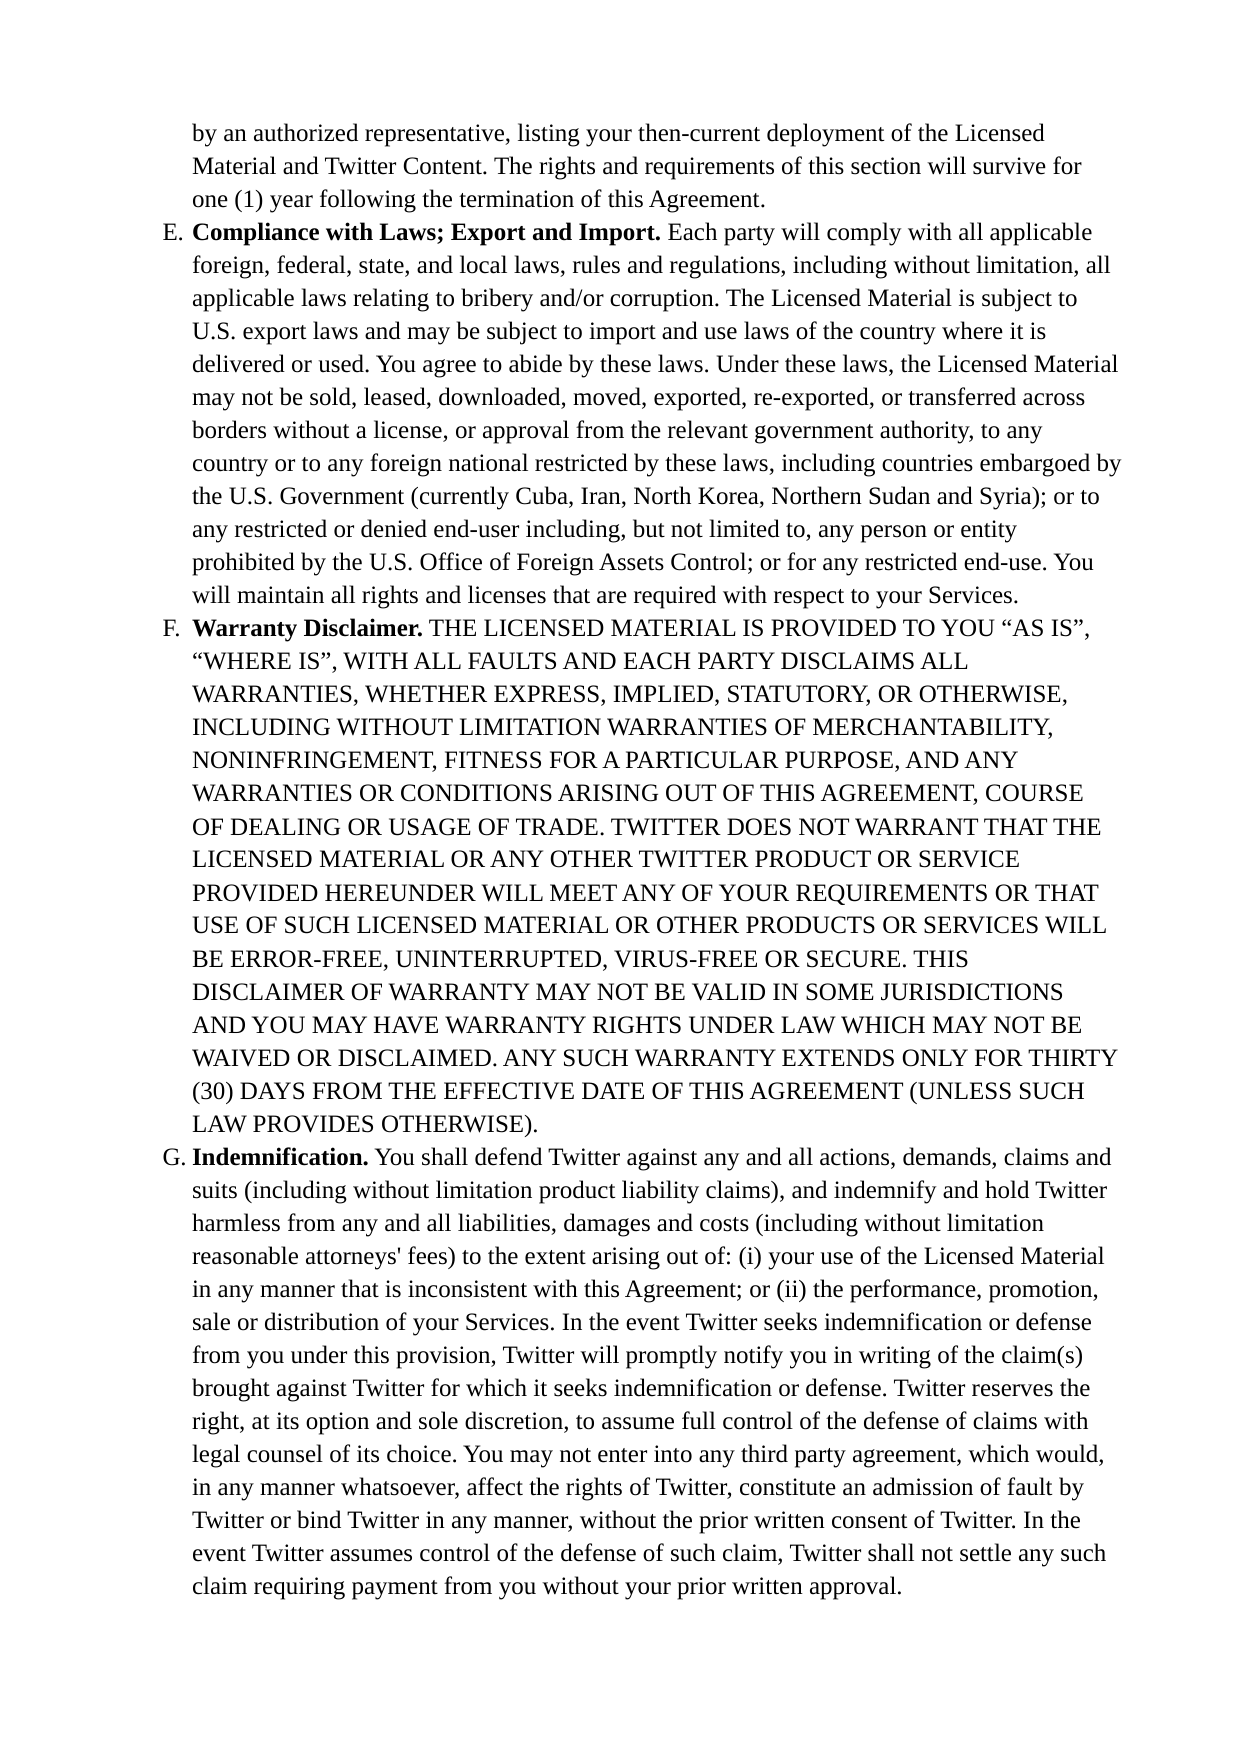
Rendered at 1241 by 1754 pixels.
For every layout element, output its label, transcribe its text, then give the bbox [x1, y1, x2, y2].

list Indemnification. You shall defend Twitter against any and all actions, demands, claims and suits (including without limitation product liability claims), and indemnify and hold Twitter harmless from any and all liabilities, damages and costs (including without limitation reasonable attorneys' fees) to the extent arising out of: (i) your use of the Licensed Material in any manner that is inconsistent with this Agreement; or (ii) the performance, promotion, sale or distribution of your Services. In the event Twitter seeks indemnification or defense from you under this provision, Twitter will promptly notify you in writing of the claim(s) brought against Twitter for which it seeks indemnification or defense. Twitter reserves the right, at its option and sole discretion, to assume full control of the defense of claims with legal counsel of its choice. You may not enter into any third party agreement, which would, in any manner whatsoever, affect the rights of Twitter, constitute an admission of fault by Twitter or bind Twitter in any manner, without the prior written consent of Twitter. In the event Twitter assumes control of the defense of such claim, Twitter shall not settle any such claim requiring payment from you without your prior written approval. [162, 1142, 1122, 1600]
list Compliance with Laws; Export and Import. Each party will comply with all applicable foreign, federal, state, and local laws, rules and regulations, including without limitation, all applicable laws relating to bribery and/or corruption. The Licensed Material is subject to U.S. export laws and may be subject to import and use laws of the country where it is delivered or used. You agree to abide by these laws. Under these laws, the Licensed Material may not be sold, leased, downloaded, moved, exported, re-exported, or transferred across borders without a license, or approval from the relevant government authority, to any country or to any foreign national restricted by these laws, including countries embargoed by the U.S. Government (currently Cuba, Iran, North Korea, Northern Sudan and Syria); or to any restricted or denied end-user including, but not limited to, any person or entity prohibited by the U.S. Office of Foreign Assets Control; or for any restricted end-use. You will maintain all rights and licenses that are required with respect to your Services. [162, 217, 1122, 609]
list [162, 118, 1122, 213]
list Warranty Disclaimer. THE LICENSED MATERIAL IS PROVIDED TO YOU “AS IS”, “WHERE IS”, WITH ALL FAULTS AND EACH PARTY DISCLAIMS ALL WARRANTIES, WHETHER EXPRESS, IMPLIED, STATUTORY, OR OTHERWISE, INCLUDING WITHOUT LIMITATION WARRANTIES OF MERCHANTABILITY, NONINFRINGEMENT, FITNESS FOR A PARTICULAR PURPOSE, AND ANY WARRANTIES OR CONDITIONS ARISING OUT OF THIS AGREEMENT, COURSE OF DEALING OR USAGE OF TRADE. TWITTER DOES NOT WARRANT THAT THE LICENSED MATERIAL OR ANY OTHER TWITTER PRODUCT OR SERVICE PROVIDED HEREUNDER WILL MEET ANY OF YOUR REQUIREMENTS OR THAT USE OF SUCH LICENSED MATERIAL OR OTHER PRODUCTS OR SERVICES WILL BE ERROR-FREE, UNINTERRUPTED, VIRUS-FREE OR SECURE. THIS DISCLAIMER OF WARRANTY MAY NOT BE VALID IN SOME JURISDICTIONS AND YOU MAY HAVE WARRANTY RIGHTS UNDER LAW WHICH MAY NOT BE WAIVED OR DISCLAIMED. ANY SUCH WARRANTY EXTENDS ONLY FOR THIRTY (30) DAYS FROM THE EFFECTIVE DATE OF THIS AGREEMENT (UNLESS SUCH LAW PROVIDES OTHERWISE). [162, 613, 1122, 1137]
